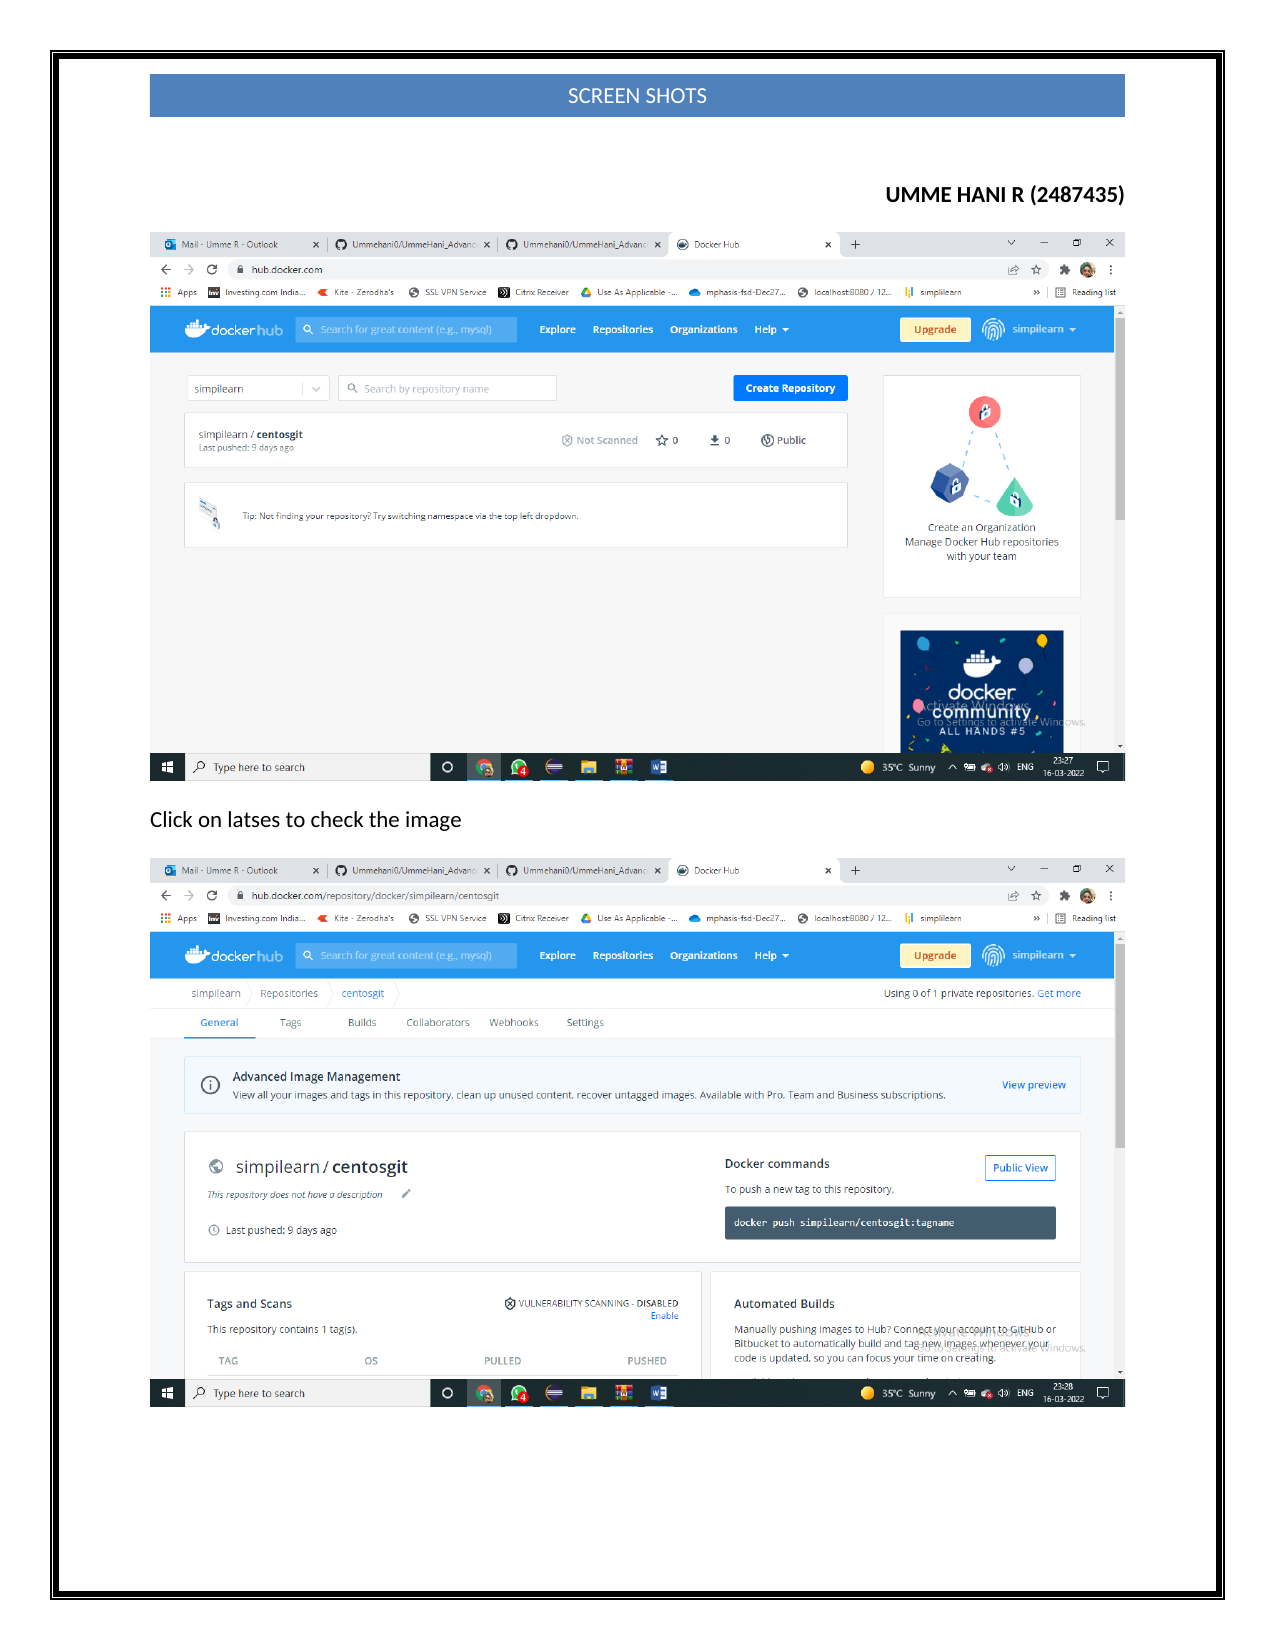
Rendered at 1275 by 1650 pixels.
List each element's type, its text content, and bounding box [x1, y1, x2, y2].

text Click on latses to check the image [150, 806, 1125, 834]
picture [150, 232, 1125, 781]
picture [150, 858, 1125, 1407]
